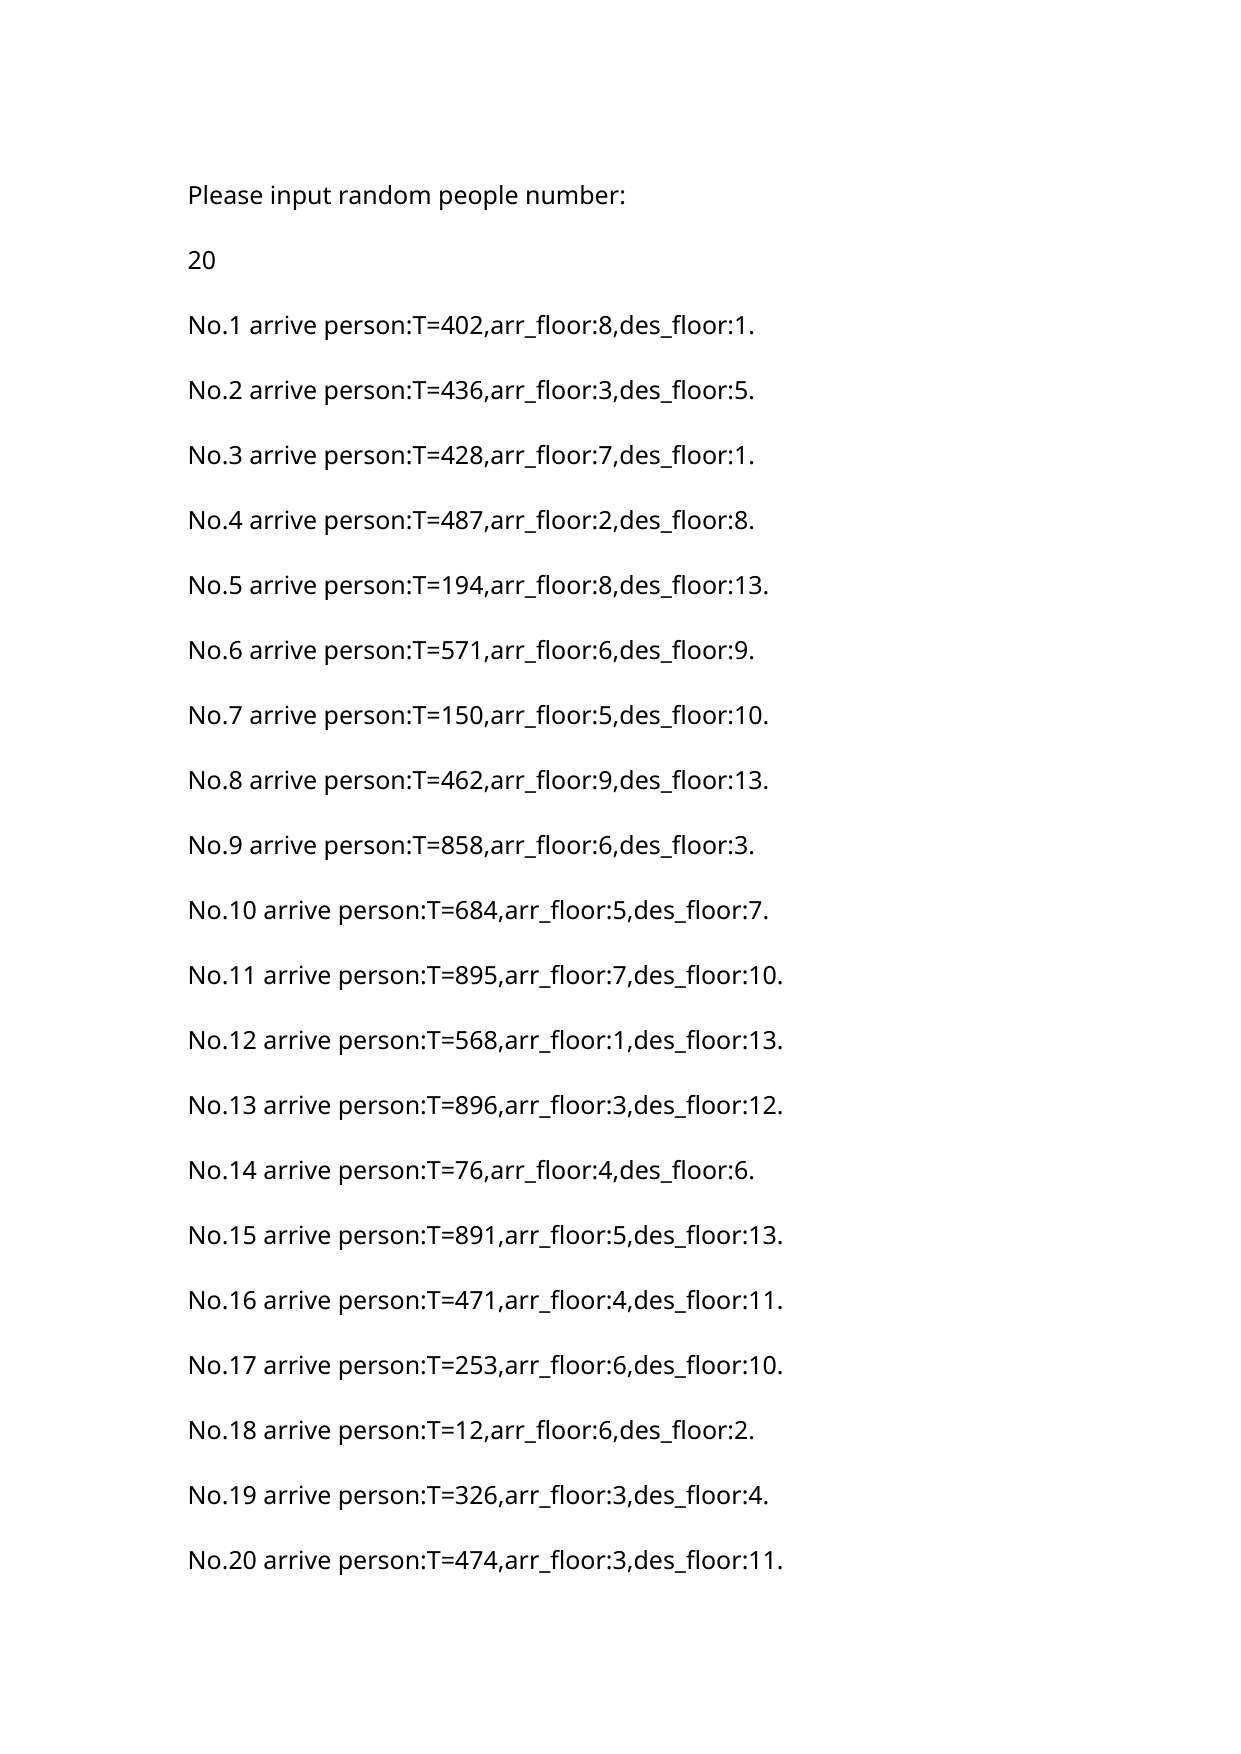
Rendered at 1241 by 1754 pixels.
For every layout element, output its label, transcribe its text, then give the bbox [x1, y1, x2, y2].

text No.17 arrive person:T=253,arr_floor:6,des_floor:10. [187, 1332, 1053, 1397]
text 20 [187, 227, 1053, 292]
text No.1 arrive person:T=402,arr_floor:8,des_floor:1. [187, 292, 1053, 357]
text No.2 arrive person:T=436,arr_floor:3,des_floor:5. [187, 357, 1053, 422]
text No.14 arrive person:T=76,arr_floor:4,des_floor:6. [187, 1137, 1053, 1202]
text No.20 arrive person:T=474,arr_floor:3,des_floor:11. [187, 1527, 1053, 1592]
text No.18 arrive person:T=12,arr_floor:6,des_floor:2. [187, 1397, 1053, 1462]
text No.15 arrive person:T=891,arr_floor:5,des_floor:13. [187, 1202, 1053, 1267]
text No.12 arrive person:T=568,arr_floor:1,des_floor:13. [187, 1007, 1053, 1072]
text No.13 arrive person:T=896,arr_floor:3,des_floor:12. [187, 1072, 1053, 1137]
text No.10 arrive person:T=684,arr_floor:5,des_floor:7. [187, 877, 1053, 942]
text No.3 arrive person:T=428,arr_floor:7,des_floor:1. [187, 422, 1053, 487]
text No.6 arrive person:T=571,arr_floor:6,des_floor:9. [187, 617, 1053, 682]
text No.5 arrive person:T=194,arr_floor:8,des_floor:13. [187, 552, 1053, 617]
text No.9 arrive person:T=858,arr_floor:6,des_floor:3. [187, 812, 1053, 877]
text Please input random people number: [187, 162, 1053, 227]
text No.8 arrive person:T=462,arr_floor:9,des_floor:13. [187, 747, 1053, 812]
text No.4 arrive person:T=487,arr_floor:2,des_floor:8. [187, 487, 1053, 552]
text No.16 arrive person:T=471,arr_floor:4,des_floor:11. [187, 1267, 1053, 1332]
text No.11 arrive person:T=895,arr_floor:7,des_floor:10. [187, 942, 1053, 1007]
text No.19 arrive person:T=326,arr_floor:3,des_floor:4. [187, 1462, 1053, 1527]
text No.7 arrive person:T=150,arr_floor:5,des_floor:10. [187, 682, 1053, 747]
